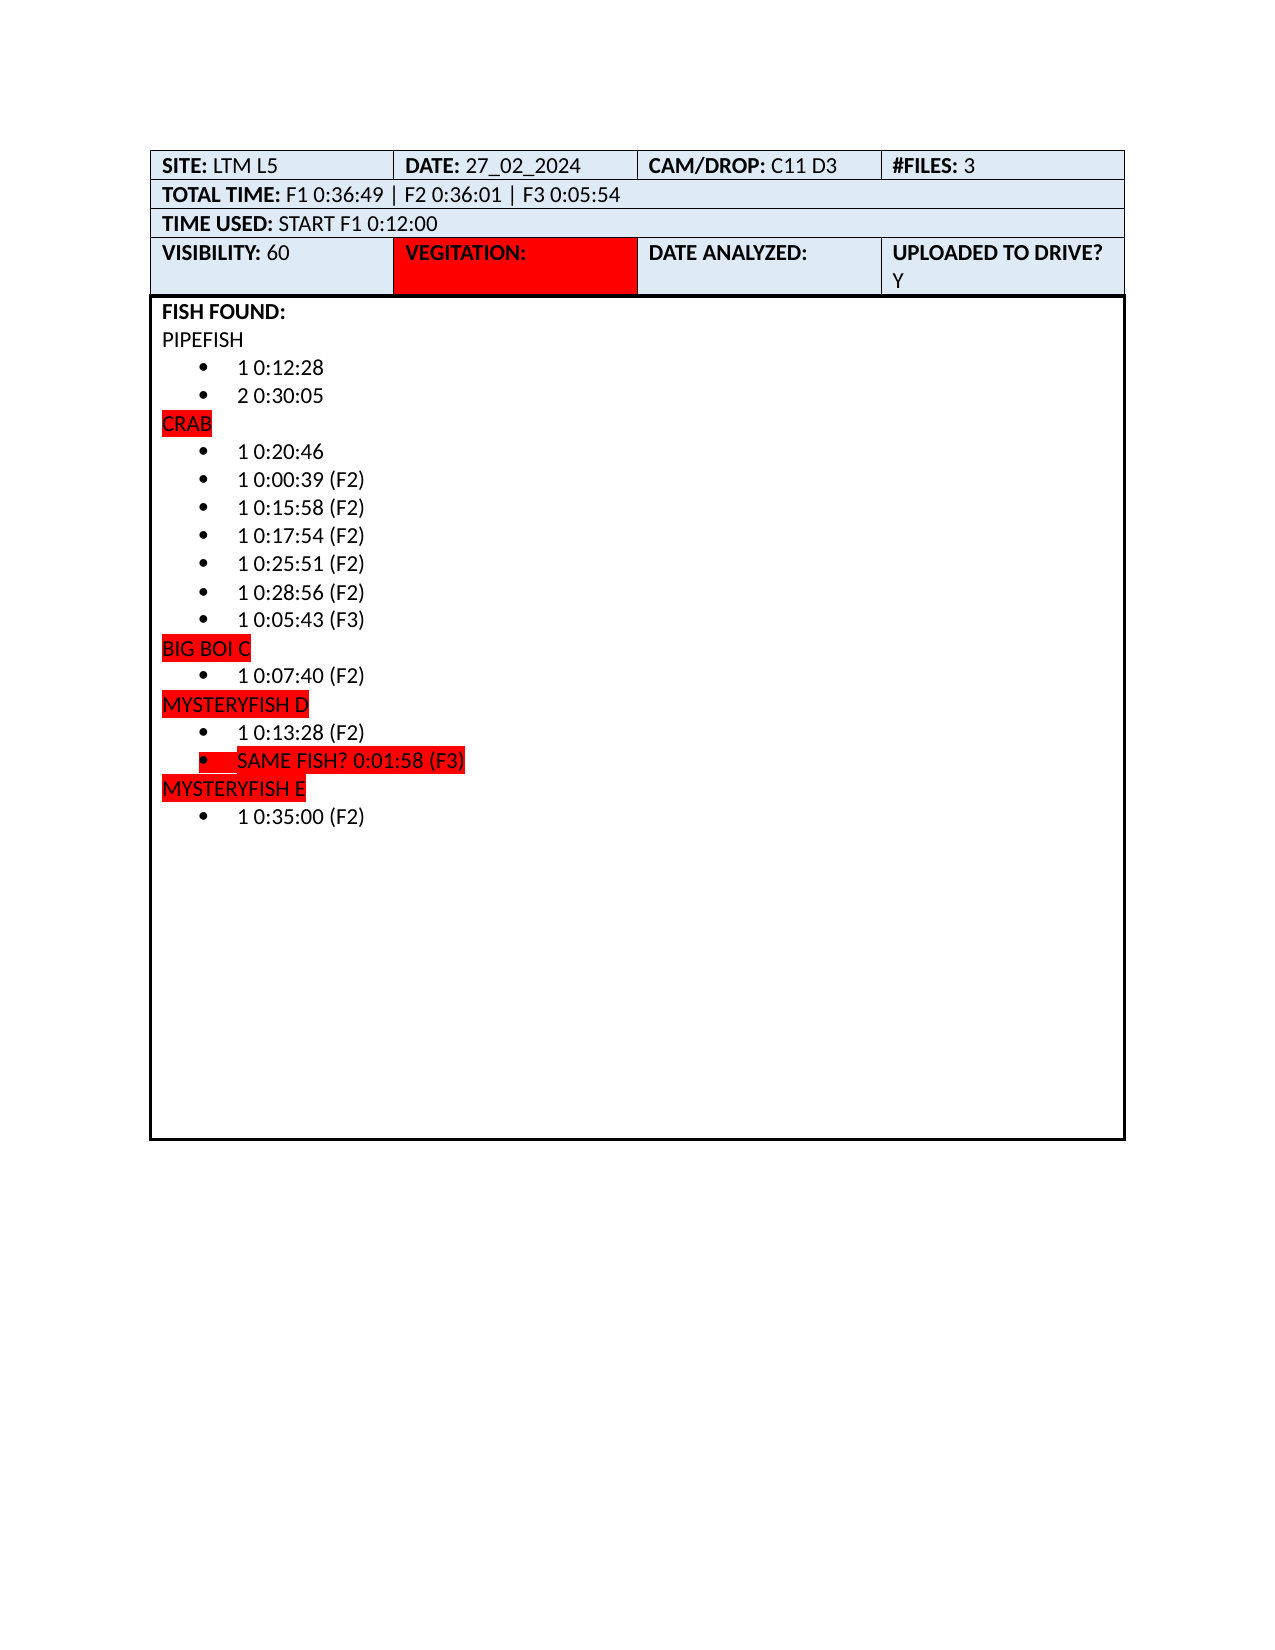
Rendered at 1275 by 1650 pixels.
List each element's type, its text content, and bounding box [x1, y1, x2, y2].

table_cell VEGITATION: [394, 238, 637, 294]
table_cell VISIBILITY: 60 [151, 238, 393, 294]
table_header #FILES: 3 [882, 151, 1124, 179]
table_header DATE: 27_02_2024 [394, 151, 637, 179]
table_cell FISH FOUND: PIPEFISH 1 0:12:28 2 0:30:05 CRAB 1 0:20:46 1 0:00:39 (F2) 1 0:15:58 (F2) 1 0:17:54 (F2) 1 0:25:51 (F2) 1 0:28:56 (F2) 1 0:05:43 (F3) BIG BOI C 1 0:07:40 (F2) MYSTERYFISH D 1 0:13:28 (F2) SAME FISH? 0:01:58 (F3) MYSTERYFISH E 1 0:35:00 (F2) [152, 298, 1123, 1138]
table_cell TIME USED: START F1 0:12:00 [151, 209, 1124, 237]
table_header SITE: LTM L5 [151, 151, 393, 179]
table_cell DATE ANALYZED: [638, 238, 881, 294]
table_header CAM/DROP: C11 D3 [638, 151, 881, 179]
table_cell UPLOADED TO DRIVE? Y [882, 238, 1124, 294]
table_cell TOTAL TIME: F1 0:36:49 | F2 0:36:01 | F3 0:05:54 [151, 180, 1124, 208]
